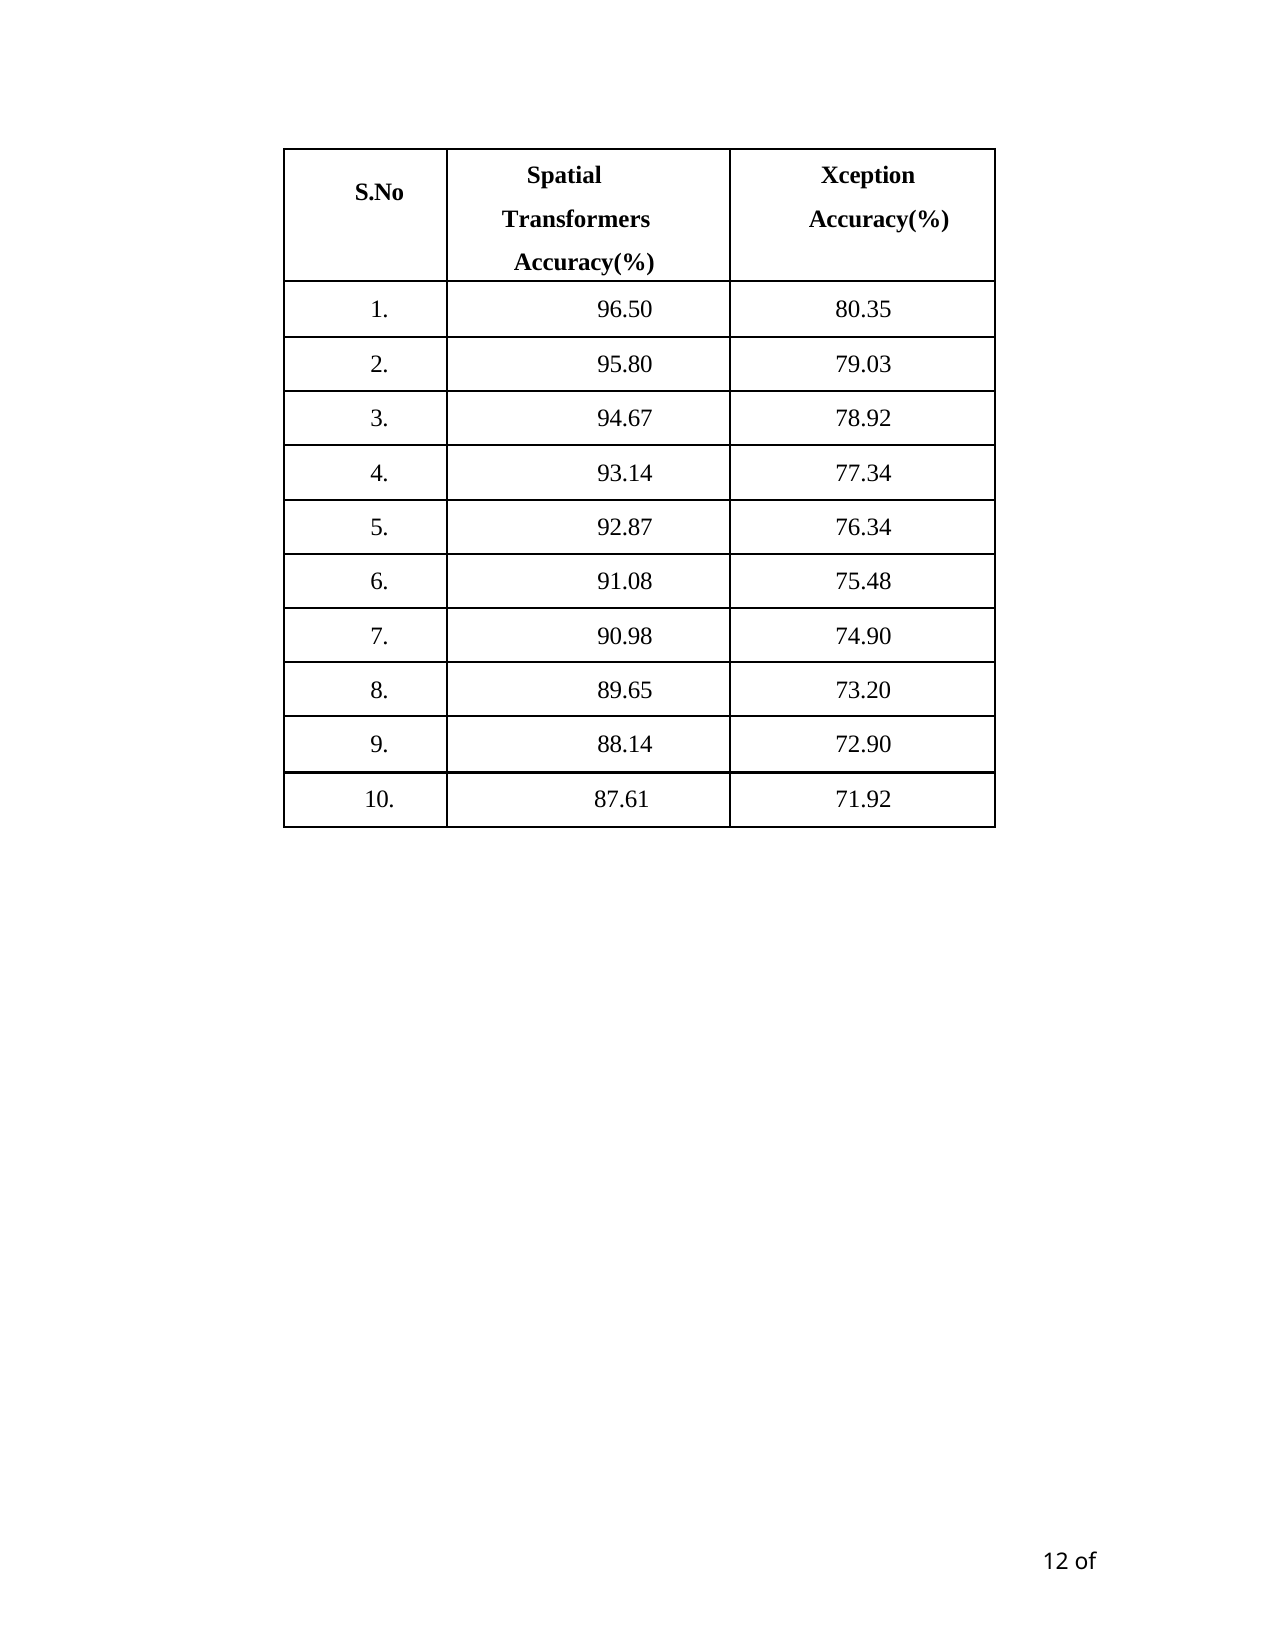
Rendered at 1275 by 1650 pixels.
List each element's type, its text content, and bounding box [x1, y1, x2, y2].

table_cell 92.87 [448, 501, 729, 553]
table_cell 91.08 [448, 555, 729, 607]
table_cell 1. [285, 282, 446, 336]
table_cell 76.34 [731, 501, 994, 553]
table_cell 96.50 [448, 282, 729, 336]
table_cell 75.48 [731, 555, 994, 607]
table_cell 72.90 [731, 717, 994, 771]
table_cell 77.34 [731, 446, 994, 498]
table_header S.No [285, 150, 446, 280]
table_cell 73.20 [731, 663, 994, 715]
table_cell 3. [285, 392, 446, 444]
table_cell 6. [285, 555, 446, 607]
table_cell 71.92 [731, 774, 994, 826]
table_cell 78.92 [731, 392, 994, 444]
table_cell 74.90 [731, 609, 994, 661]
table_header Spatial Transformers Accuracy(%) [448, 150, 729, 280]
table_header Xception Accuracy(%) [731, 150, 994, 280]
table_cell 95.80 [448, 338, 729, 390]
table_cell 80.35 [731, 282, 994, 336]
table_cell 5. [285, 501, 446, 553]
table_cell 89.65 [448, 663, 729, 715]
table_cell 7. [285, 609, 446, 661]
table_cell 79.03 [731, 338, 994, 390]
table_cell 9. [285, 717, 446, 771]
table_cell 87.61 [448, 774, 729, 826]
table_cell 8. [285, 663, 446, 715]
table_cell 10. [285, 774, 446, 826]
table_cell 93.14 [448, 446, 729, 498]
table_cell 90.98 [448, 609, 729, 661]
table_cell 2. [285, 338, 446, 390]
table_cell 88.14 [448, 717, 729, 771]
table_cell 94.67 [448, 392, 729, 444]
table_cell 4. [285, 446, 446, 498]
